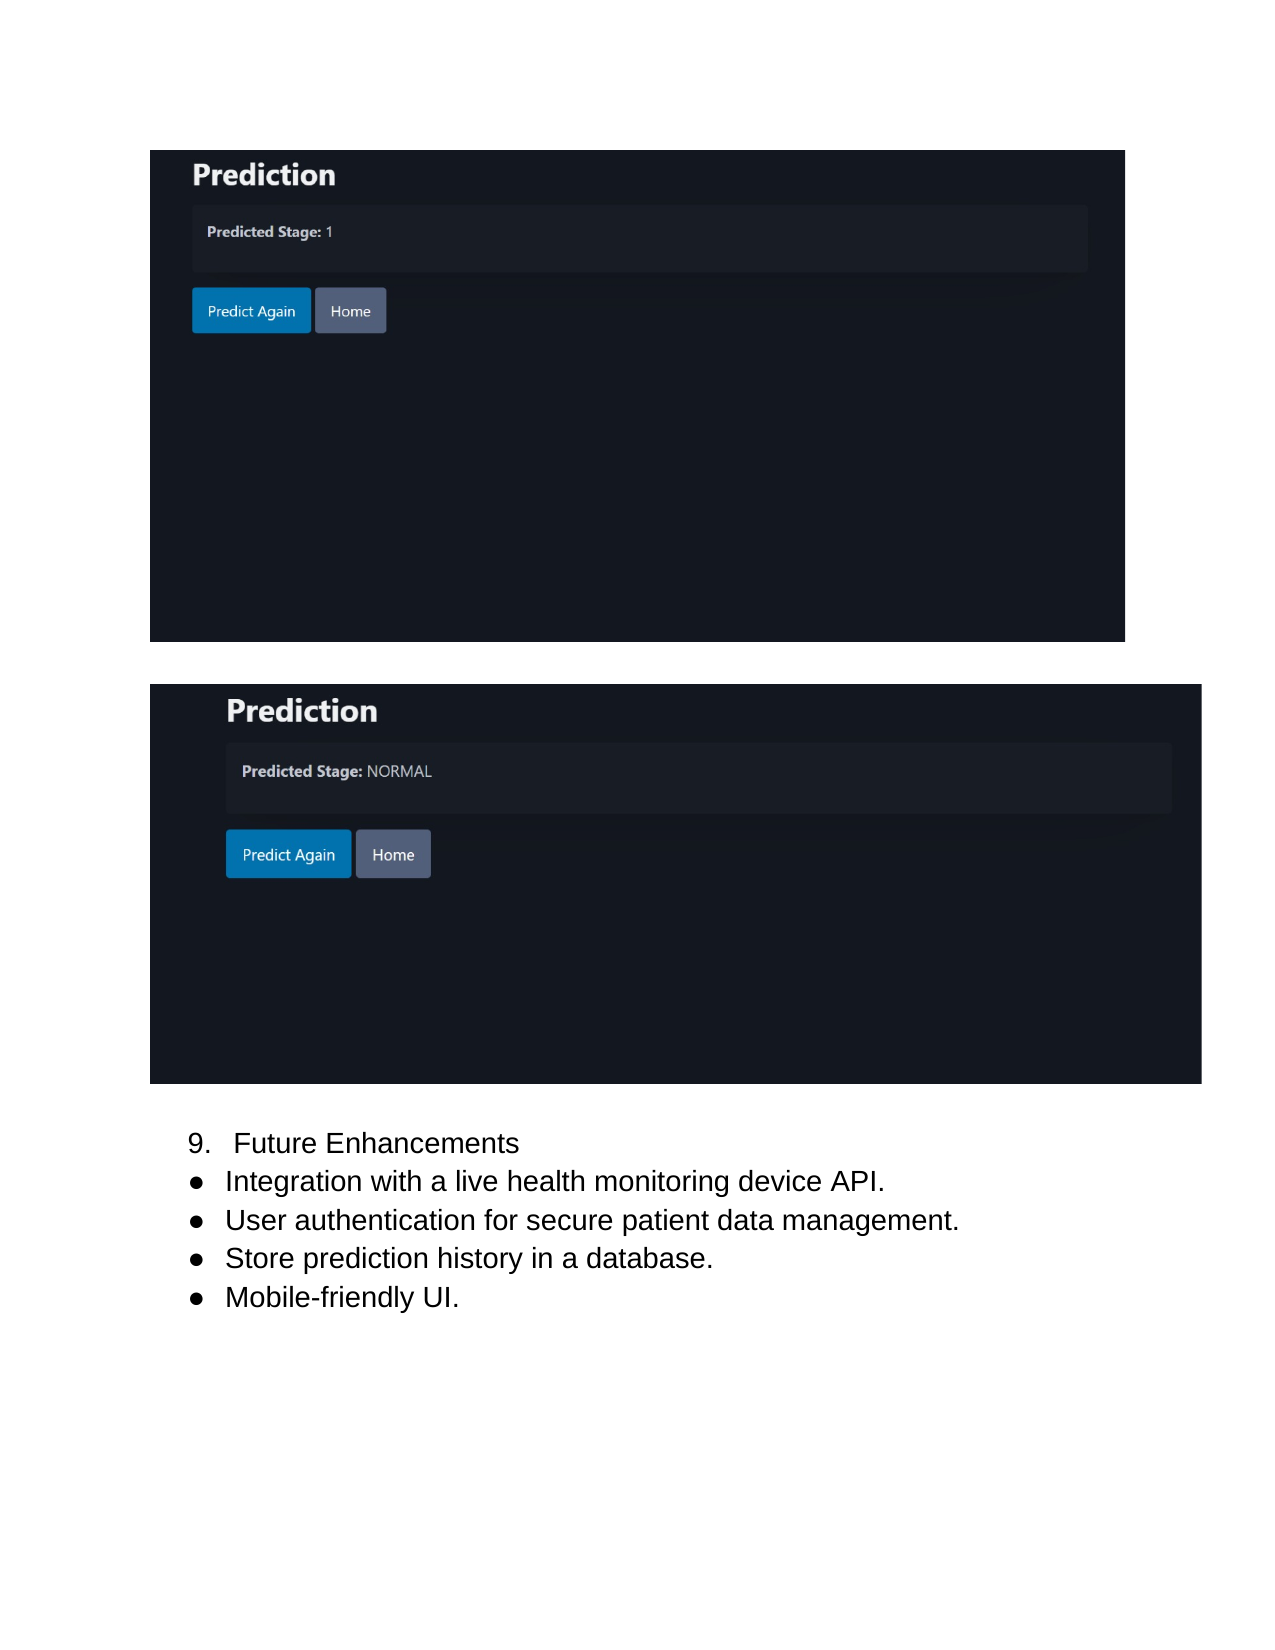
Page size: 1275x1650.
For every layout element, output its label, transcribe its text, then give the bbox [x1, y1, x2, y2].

list User authentication for secure patient data management. [187, 1203, 1125, 1237]
list Mobile-friendly UI. [187, 1280, 1125, 1314]
list Integration with a live health monitoring device API. [187, 1164, 1125, 1198]
list Store prediction history in a database. [187, 1242, 1125, 1275]
picture [150, 684, 1202, 1084]
list Future Enhancements [187, 1126, 1125, 1159]
picture [150, 150, 1125, 642]
